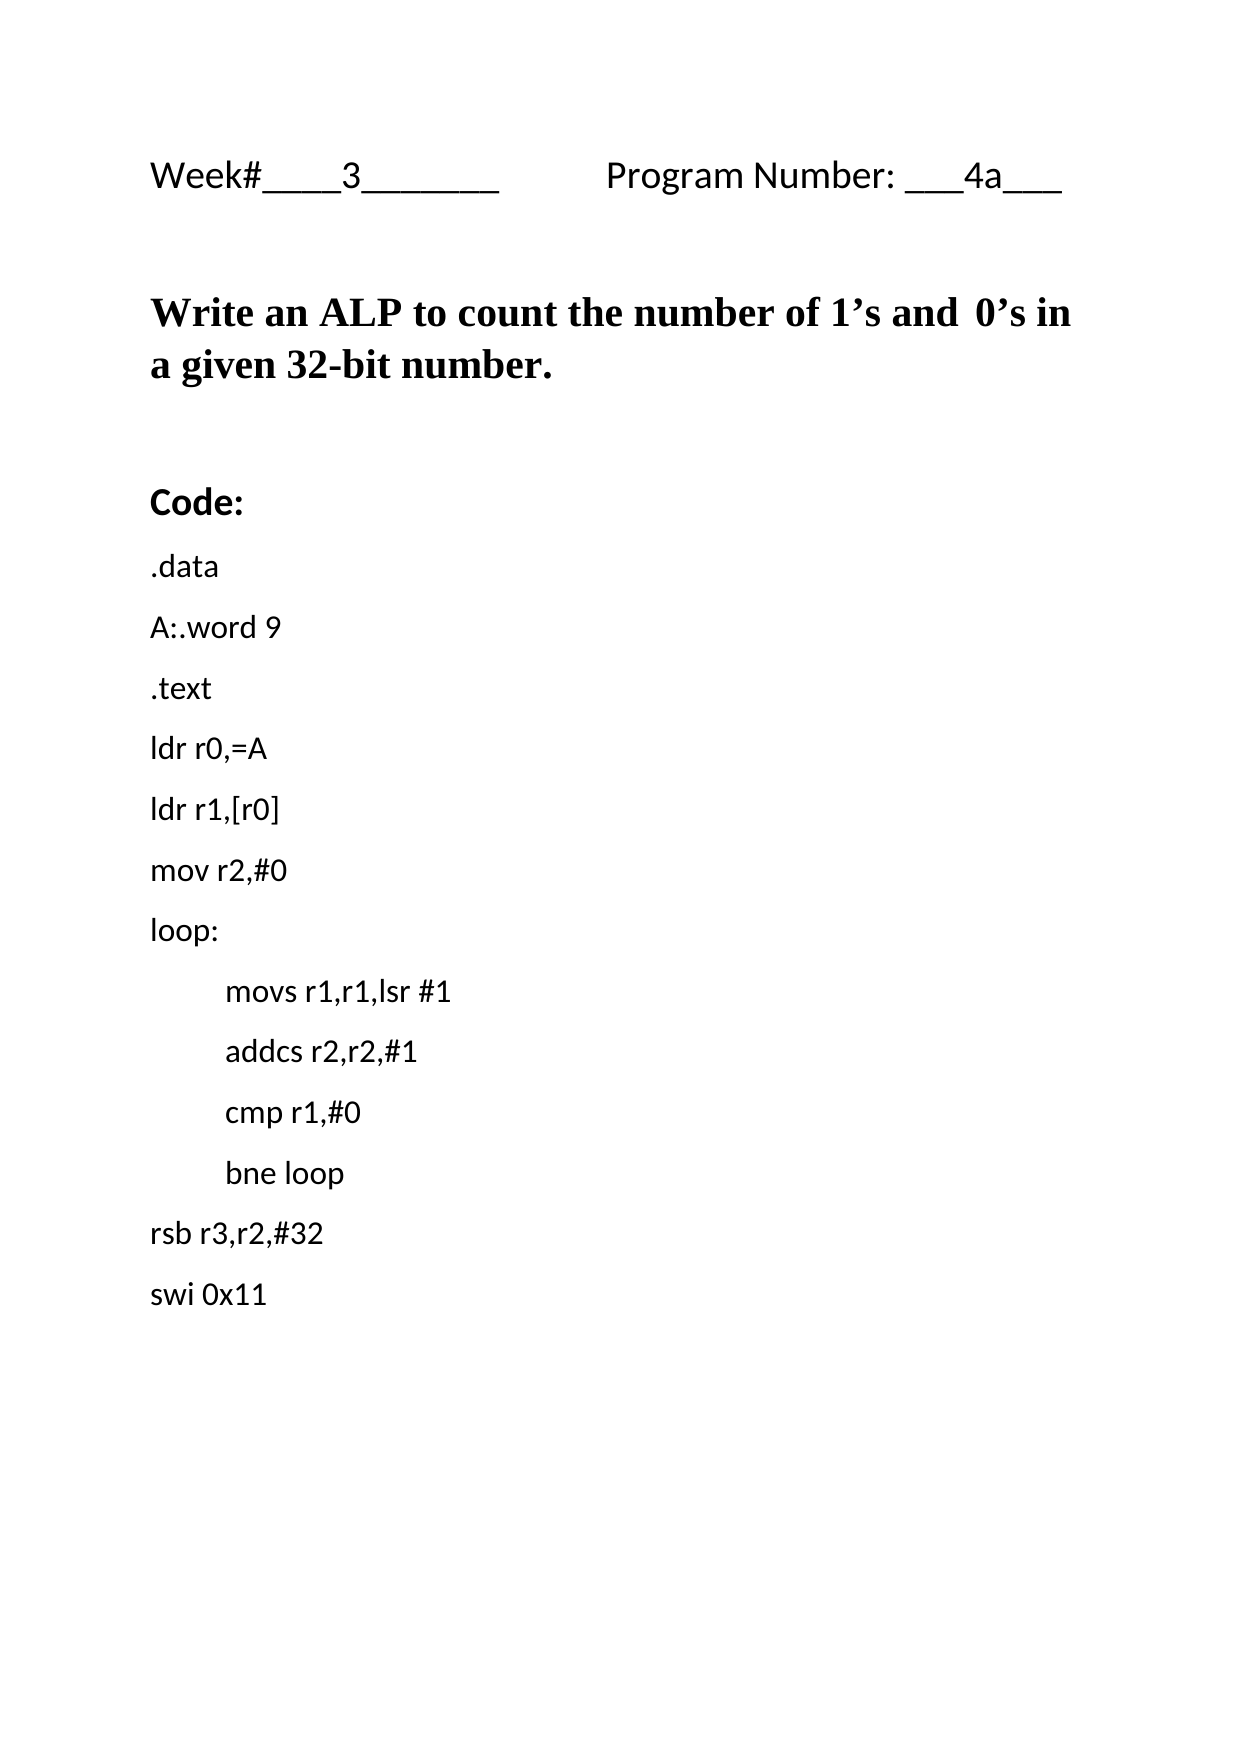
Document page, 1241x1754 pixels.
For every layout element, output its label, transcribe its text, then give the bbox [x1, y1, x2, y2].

text ldr r1,[r0] [150, 788, 1090, 829]
text Week#____3_______ Program Number: ___4a___ [150, 150, 1090, 198]
text addcs r2,r2,#1 [150, 1030, 1090, 1071]
text cmp r1,#0 [150, 1091, 1090, 1132]
text Write an ALP to count the number of 1’s and 0’s in a given 32-bit number. [150, 288, 1090, 387]
text .text [150, 667, 1090, 707]
text bne loop [150, 1152, 1090, 1192]
text A:.word 9 [150, 606, 1090, 647]
text ldr r0,=A [150, 727, 1090, 768]
text .data [150, 545, 1090, 586]
text swi 0x11 [150, 1273, 1090, 1314]
text movs r1,r1,lsr #1 [150, 970, 1090, 1011]
text Code: [150, 477, 1090, 525]
text rsb r3,r2,#32 [150, 1212, 1090, 1253]
text loop: [150, 909, 1090, 950]
text mov r2,#0 [150, 848, 1090, 889]
